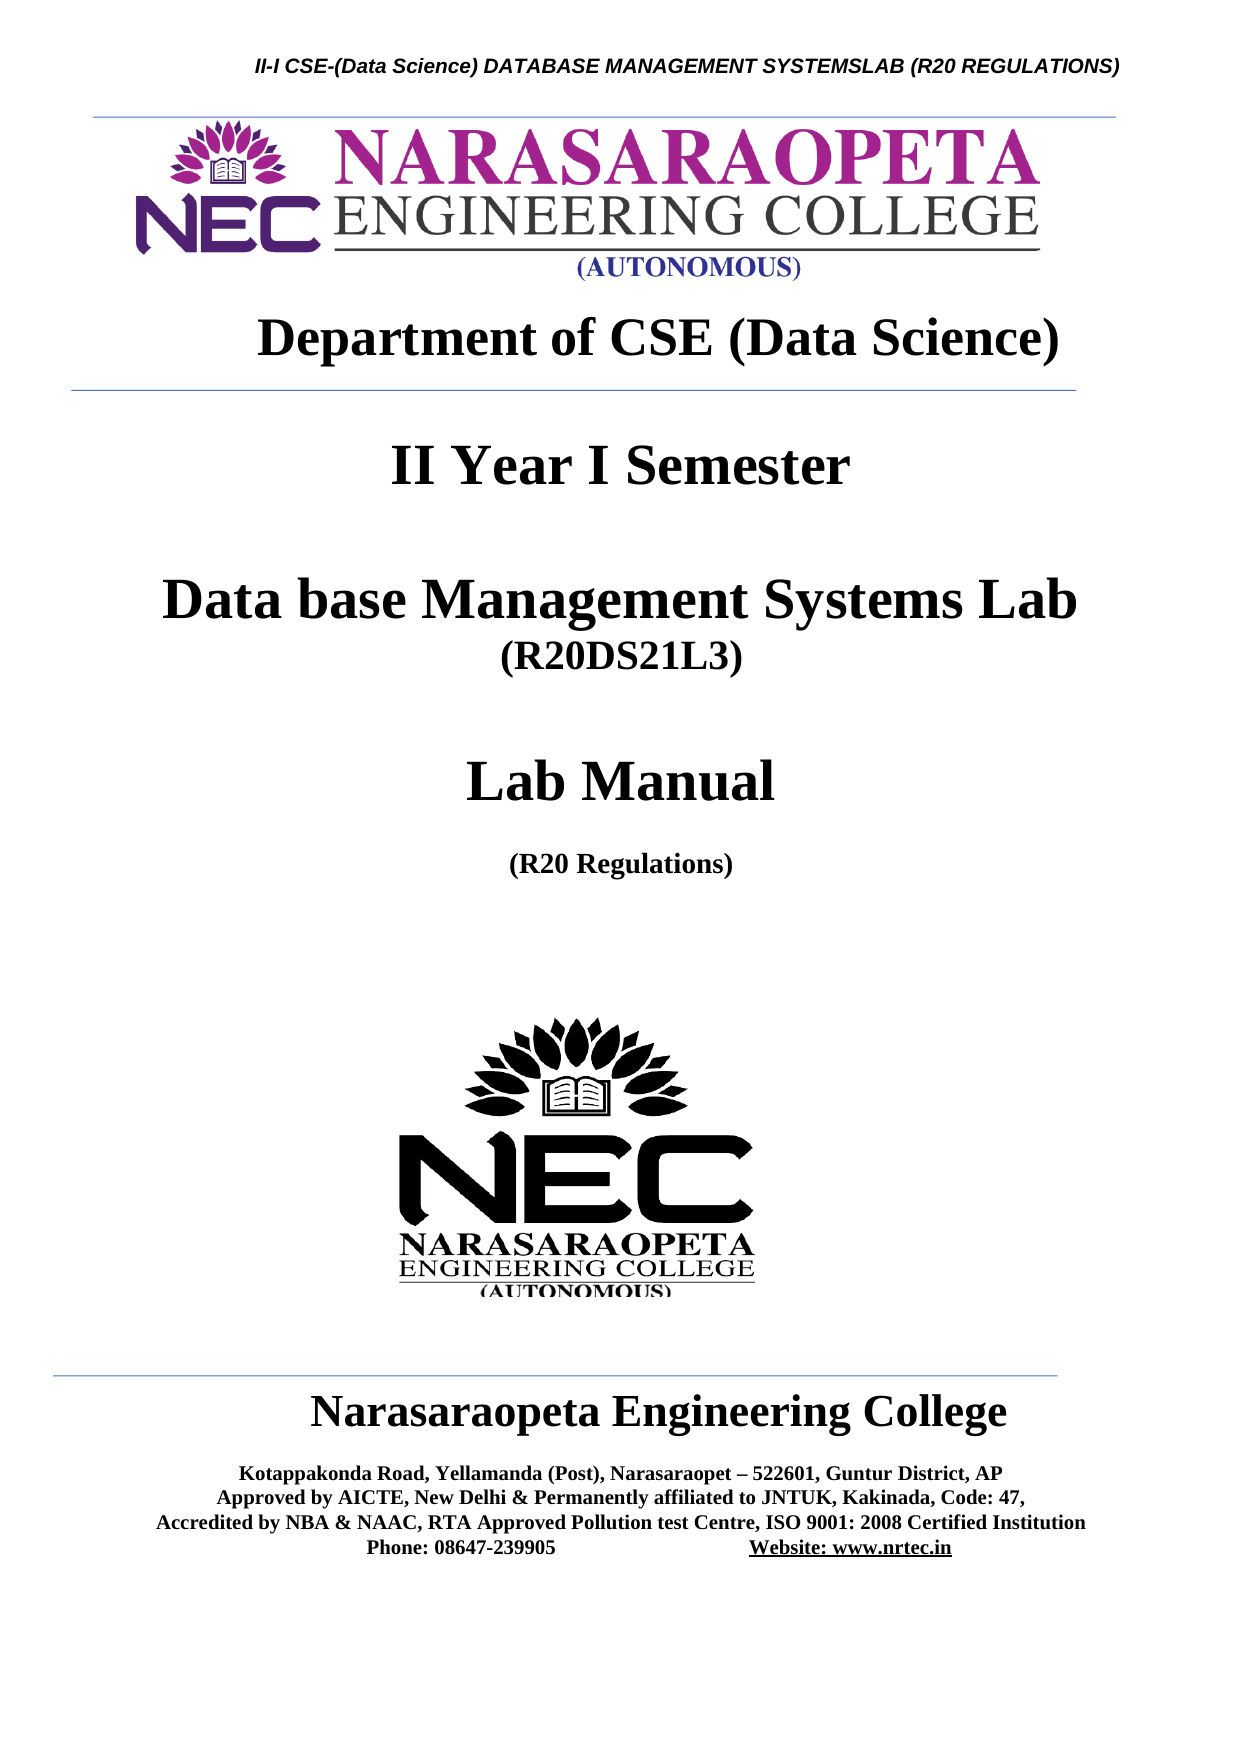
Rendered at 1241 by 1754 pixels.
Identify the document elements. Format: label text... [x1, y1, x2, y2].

picture [129, 113, 1047, 286]
text Kotappakonda Road, Yellamanda (Post), Narasaraopet – 522601, Guntur District, AP [126, 1461, 1116, 1484]
text Phone: 08647-239905 Website: www.nrtec.in [127, 1534, 1116, 1559]
text Accredited by NBA & NAAC, RTA Approved Pollution test Centre, ISO 9001: 2008 Certified Institution [126, 1510, 1116, 1534]
text II Year I Semester [126, 429, 1116, 497]
text Data base Management Systems Lab (R20DS21L3) [126, 564, 1116, 679]
text (R20 Regulations) [126, 846, 1116, 880]
text Narasaraopeta Engineering College [127, 1383, 1116, 1436]
picture [390, 1017, 763, 1296]
text Lab Manual [126, 746, 1116, 813]
text Approved by AICTE, New Delhi & Permanently affiliated to JNTUK, Kakinada, Code: 47, [126, 1485, 1116, 1509]
